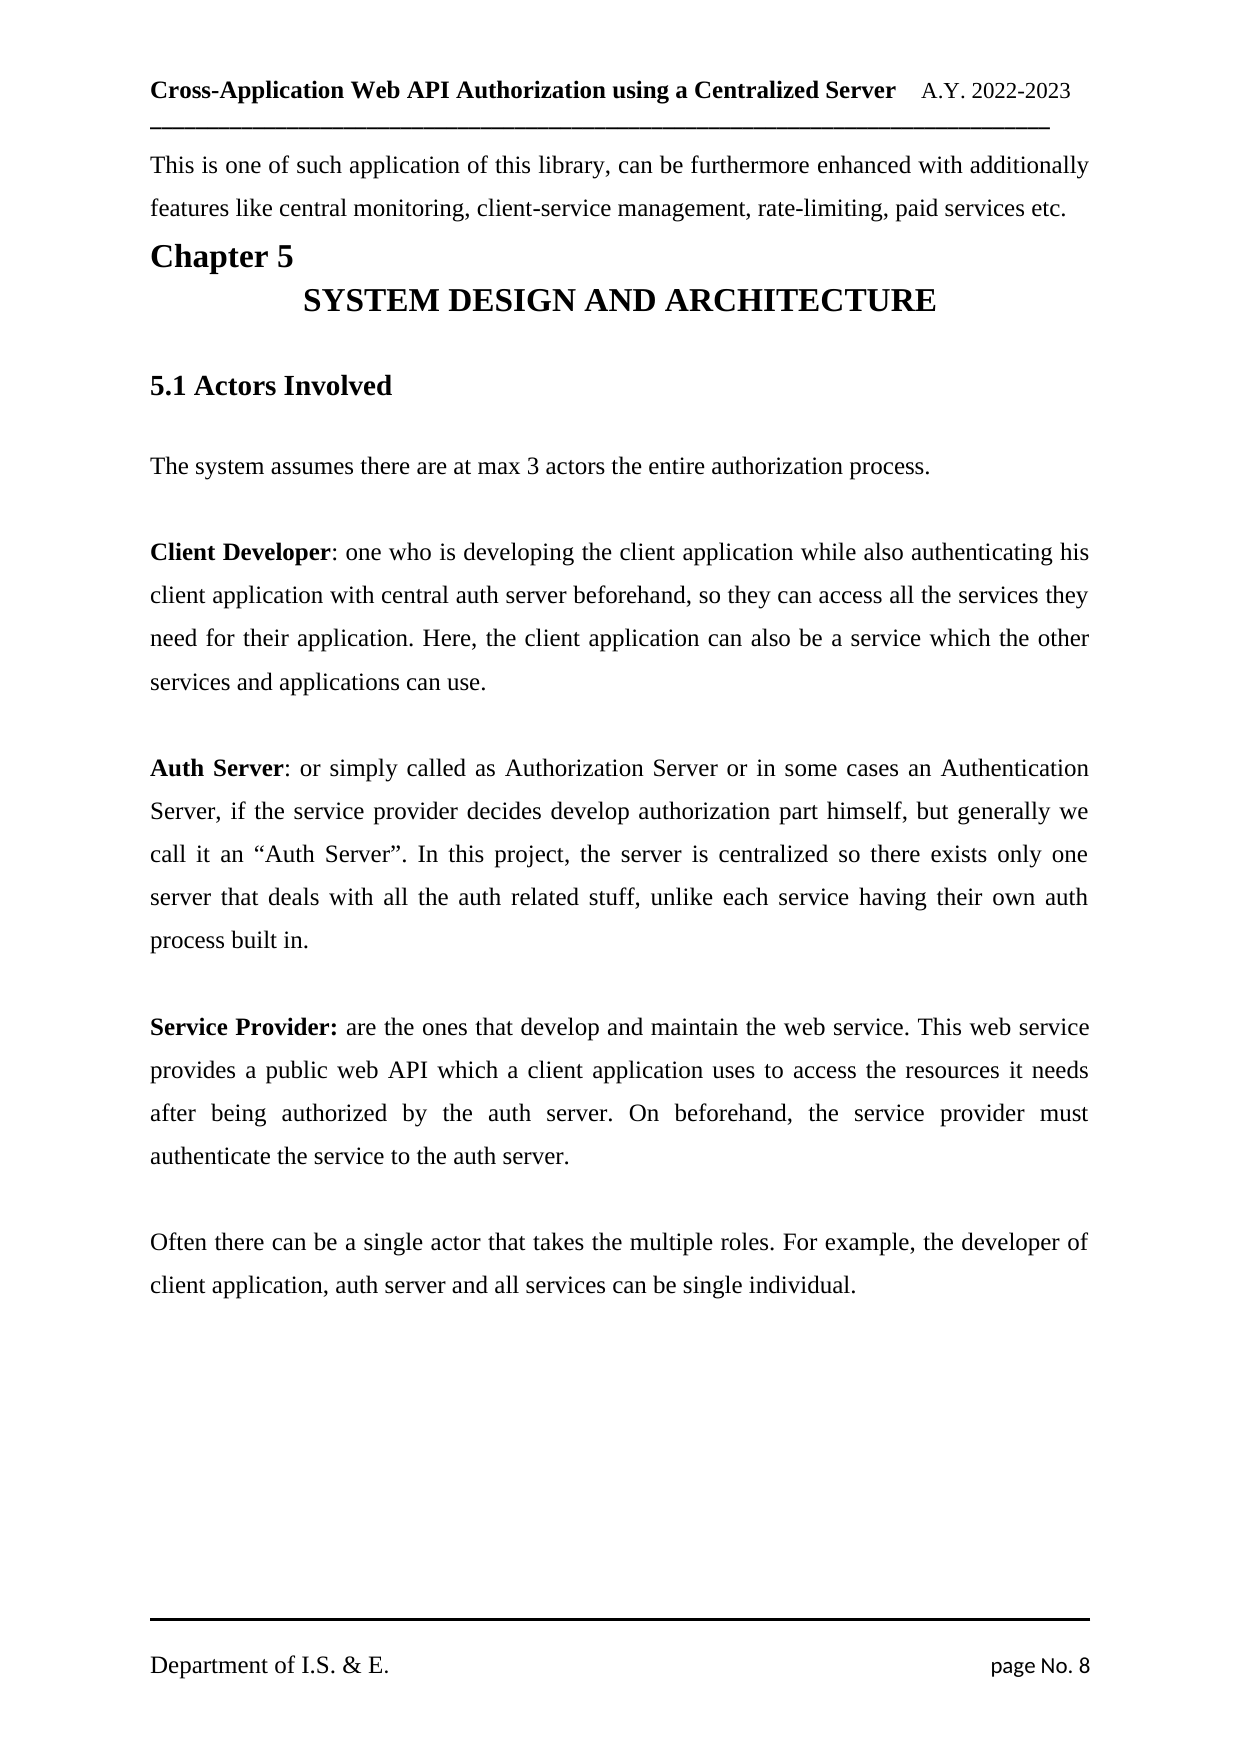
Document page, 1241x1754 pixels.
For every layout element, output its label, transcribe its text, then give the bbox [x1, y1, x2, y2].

text Client Developer: one who is developing the client application while also authenticating his client application with central auth server beforehand, so they can access all the services they need for their application. Here, the client application can also be a service which the other services and applications can use. [150, 537, 1090, 695]
text Service Provider: are the ones that develop and maintain the web service. This web service provides a public web API which a client application uses to access the resources it needs after being authorized by the auth server. On beforehand, the service provider must authenticate the service to the auth server. [150, 1012, 1090, 1170]
text SYSTEM DESIGN AND ARCHITECTURE [150, 280, 1090, 319]
text This is one of such application of this library, can be furthermore enhanced with additionally features like central monitoring, client-service management, rate-limiting, paid services etc. [150, 150, 1090, 222]
text The system assumes there are at max 3 actors the entire authorization process. [150, 451, 1090, 480]
text Often there can be a single actor that takes the multiple roles. For example, the developer of client application, auth server and all services can be single individual. [150, 1227, 1090, 1299]
text 5.1 Actors Involved [150, 368, 1090, 402]
text Chapter 5 [150, 236, 1090, 274]
text Auth Server: or simply called as Authorization Server or in some cases an Authentication Server, if the service provider decides develop authorization part himself, but generally we call it an “Auth Server”. In this project, the server is centralized so there exists only one server that deals with all the auth related stuff, unlike each service having their own auth process built in. [150, 753, 1090, 954]
